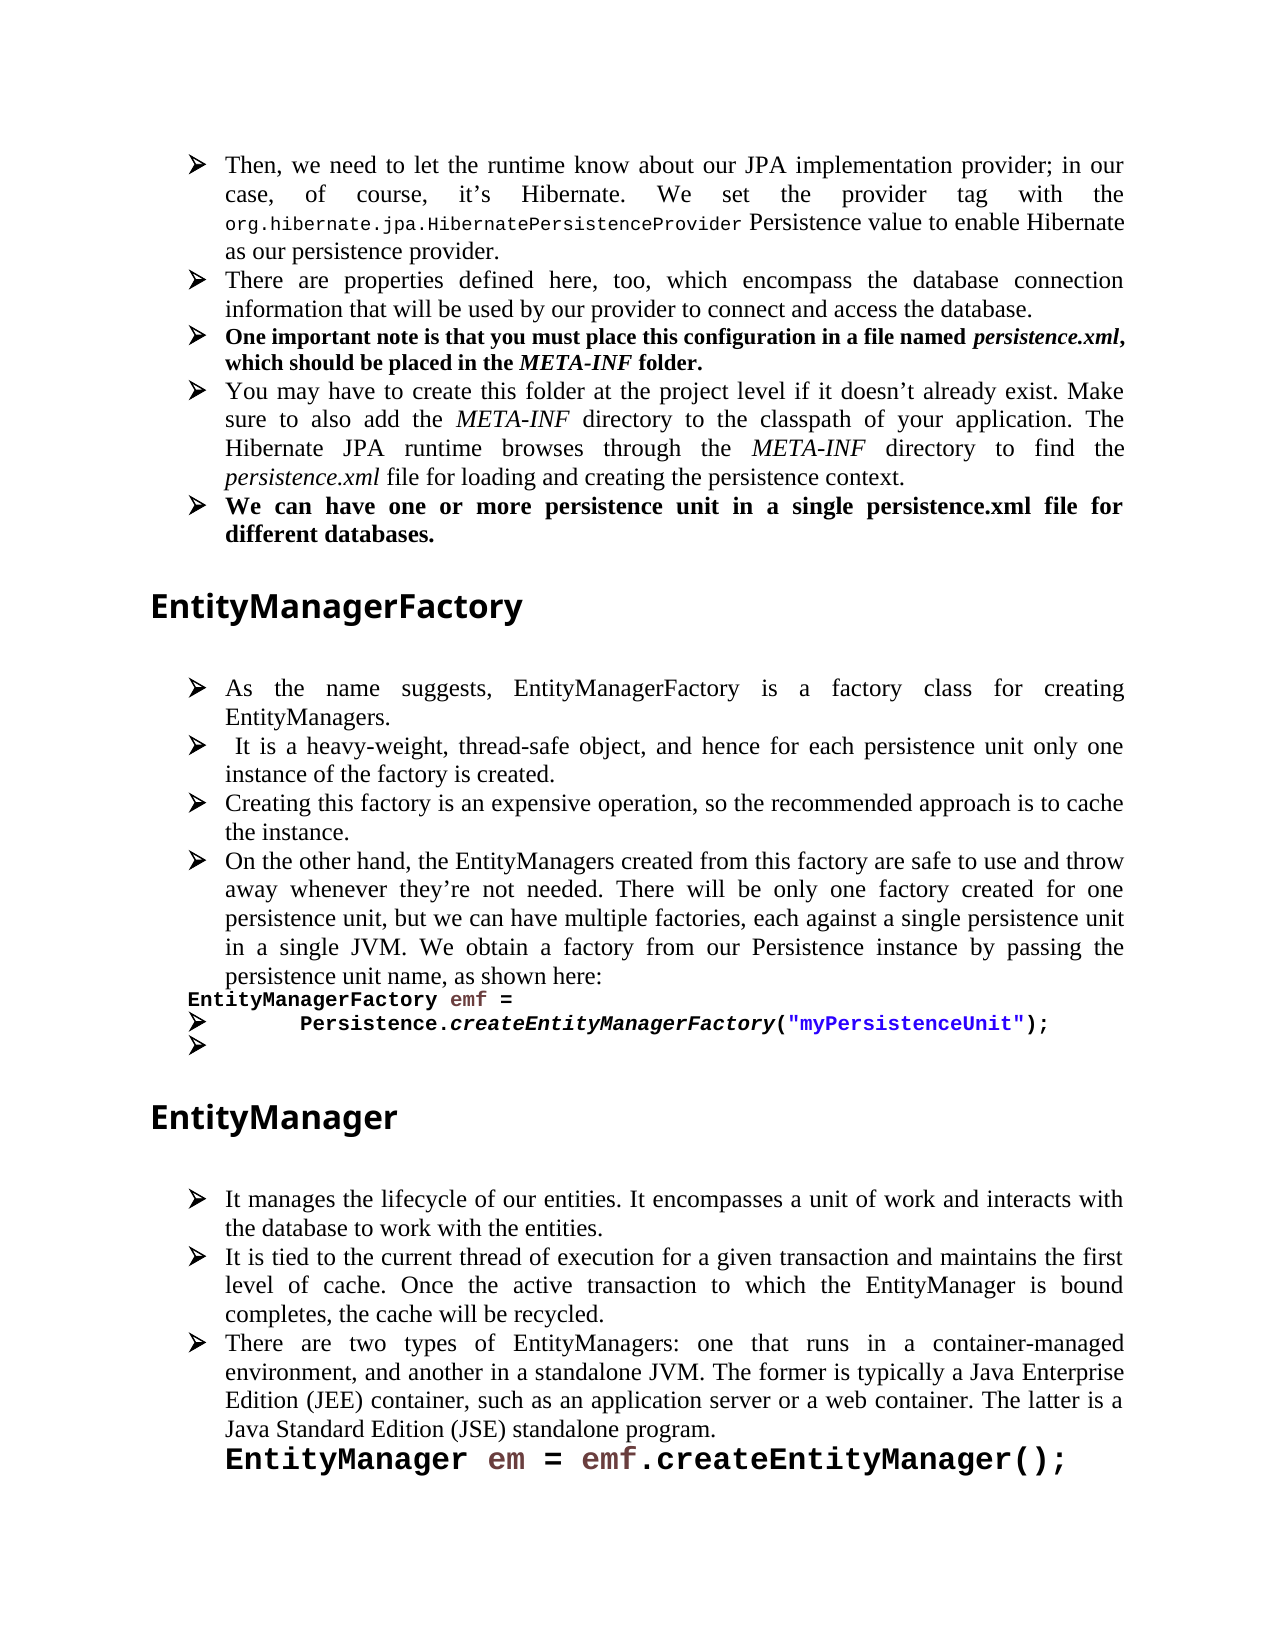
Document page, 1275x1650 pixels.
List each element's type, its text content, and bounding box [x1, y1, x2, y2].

text EntityManagerFactory emf = [187, 989, 1125, 1013]
list We can have one or more persistence unit in a single persistence.xml file for different databases. [187, 491, 1125, 548]
list There are two types of EntityManagers: one that runs in a container-managed environment, and another in a standalone JVM. The former is typically a Java Enterprise Edition (JEE) container, such as an application server or a web container. The latter is a Java Standard Edition (JSE) standalone program. [187, 1328, 1125, 1443]
list Persistence.createEntityManagerFactory("myPersistenceUnit"); [187, 1013, 1125, 1037]
list One important note is that you must place this configuration in a file named persistence.xml, which should be placed in the META-INF folder. [187, 323, 1125, 376]
list As the name suggests, EntityManagerFactory is a factory class for creating EntityManagers. [187, 673, 1125, 731]
list You may have to create this folder at the project level if it doesn’t already exist. Make sure to also add the META-INF directory to the classpath of your application. The Hibernate JPA runtime browses through the META-INF directory to find the persistence.xml file for loading and creating the persistence context. [187, 376, 1125, 491]
list It is tied to the current thread of execution for a given transaction and maintains the first level of cache. Once the active transaction to which the EntityManager is bound completes, the cache will be recycled. [187, 1242, 1125, 1328]
text EntityManager [150, 1093, 1125, 1139]
text EntityManagerFactory [150, 582, 1125, 628]
list EntityManager em = emf.createEntityManager(); [225, 1443, 1125, 1478]
list It manages the lifecycle of our entities. It encompasses a unit of work and interacts with the database to work with the entities. [187, 1184, 1125, 1242]
list Creating this factory is an expensive operation, so the recommended approach is to cache the instance. [187, 788, 1125, 846]
list On the other hand, the EntityManagers created from this factory are safe to use and throw away whenever they’re not needed. There will be only one factory created for one persistence unit, but we can have multiple factories, each against a single persistence unit in a single JVM. We obtain a factory from our Persistence instance by passing the persistence unit name, as shown here: [187, 846, 1125, 989]
list There are properties defined here, too, which encompass the database connection information that will be used by our provider to connect and access the database. [187, 265, 1125, 323]
list Then, we need to let the runtime know about our JPA implementation provider; in our case, of course, it’s Hibernate. We set the provider tag with the org.hibernate.jpa.HibernatePersistenceProvider Persistence value to enable Hibernate as our persistence provider. [187, 150, 1125, 265]
list It is a heavy-weight, thread-safe object, and hence for each persistence unit only one instance of the factory is created. [187, 731, 1125, 788]
